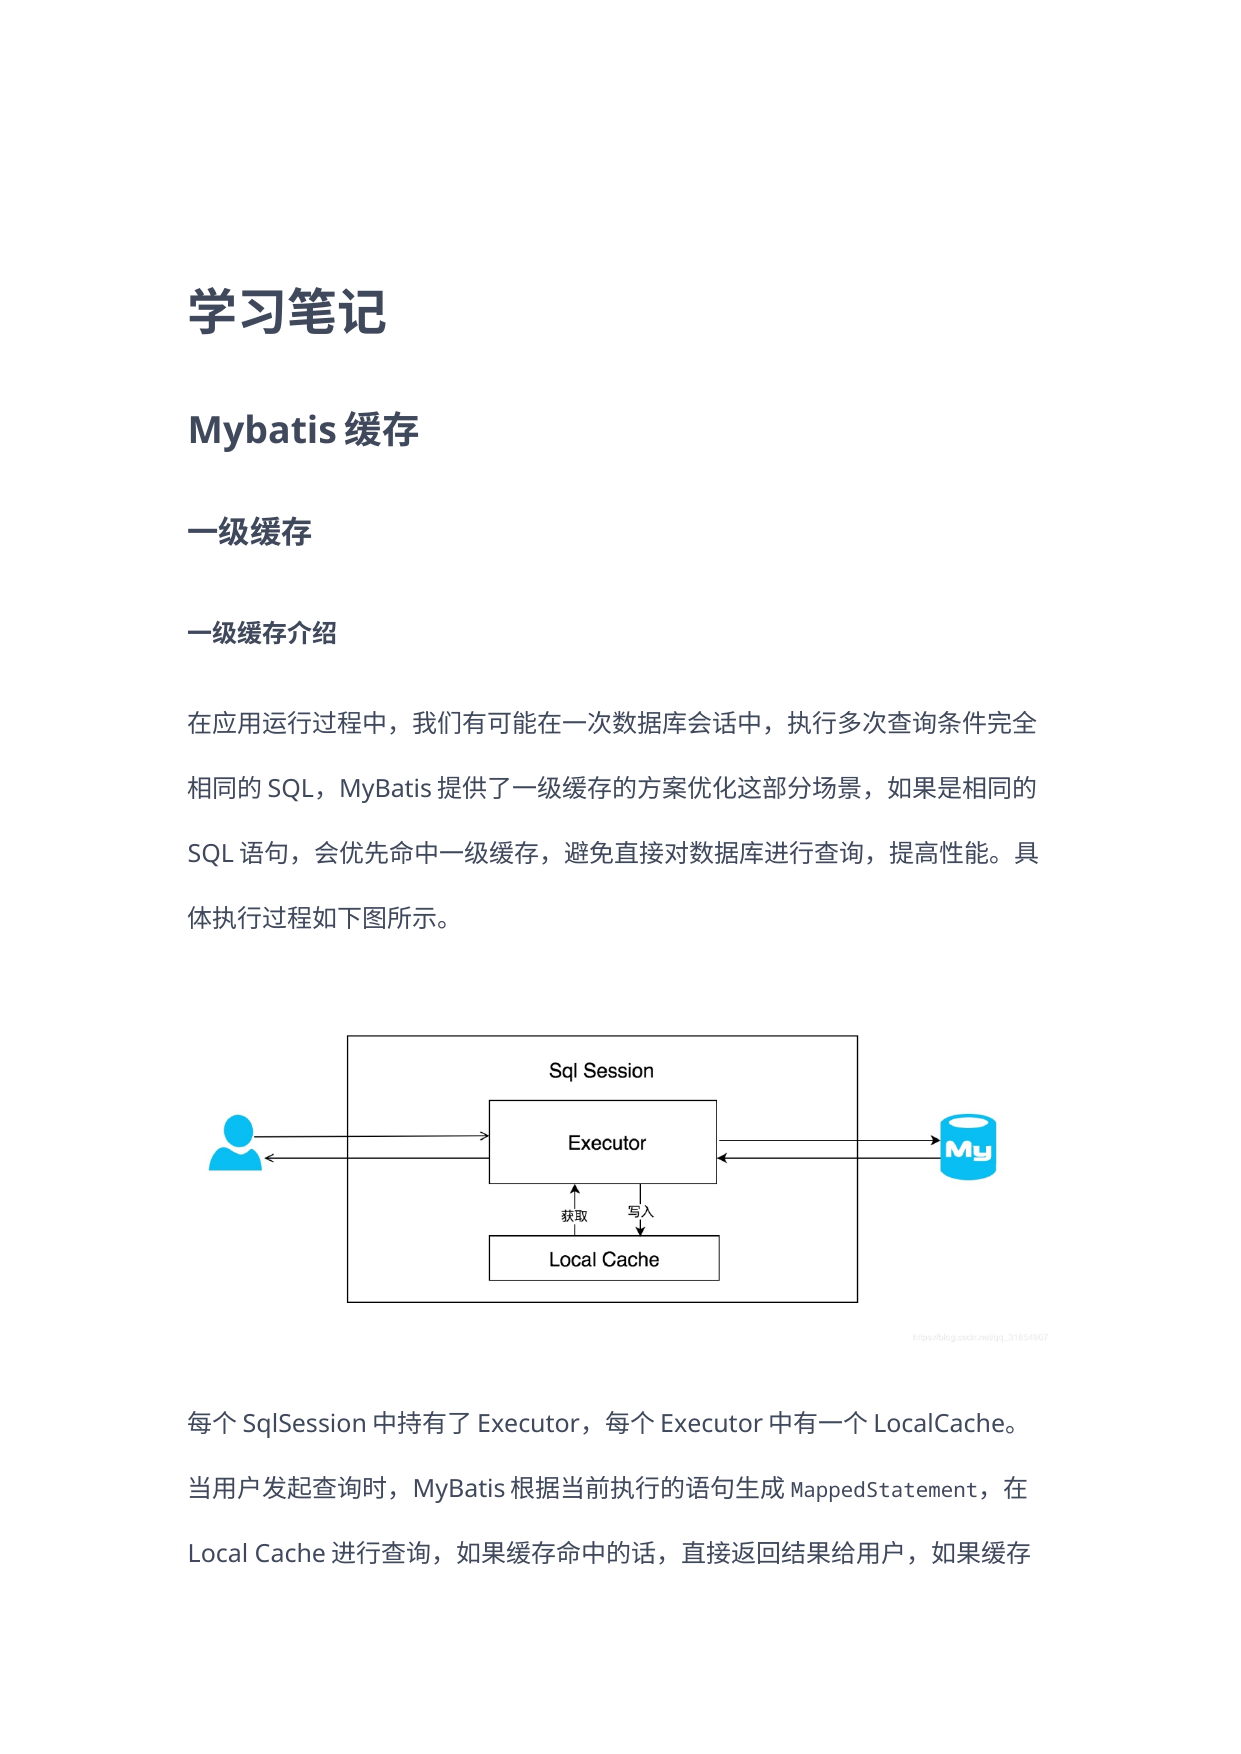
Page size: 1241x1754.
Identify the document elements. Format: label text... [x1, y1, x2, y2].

text 一级缓存介绍 [187, 599, 1053, 664]
text 在应用运行过程中，我们有可能在一次数据库会话中，执行多次查询条件完全相同的SQL，MyBatis提供了一级缓存的方案优化这部分场景，如果是相同的SQL语句，会优先命中一级缓存，避免直接对数据库进行查询，提高性能。具体执行过程如下图所示。 [187, 689, 1053, 949]
text 学习笔记 [187, 162, 1053, 357]
text Mybatis缓存 [187, 394, 1053, 459]
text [187, 1389, 1053, 1584]
picture [187, 974, 1053, 1347]
text 一级缓存 [187, 497, 1053, 562]
